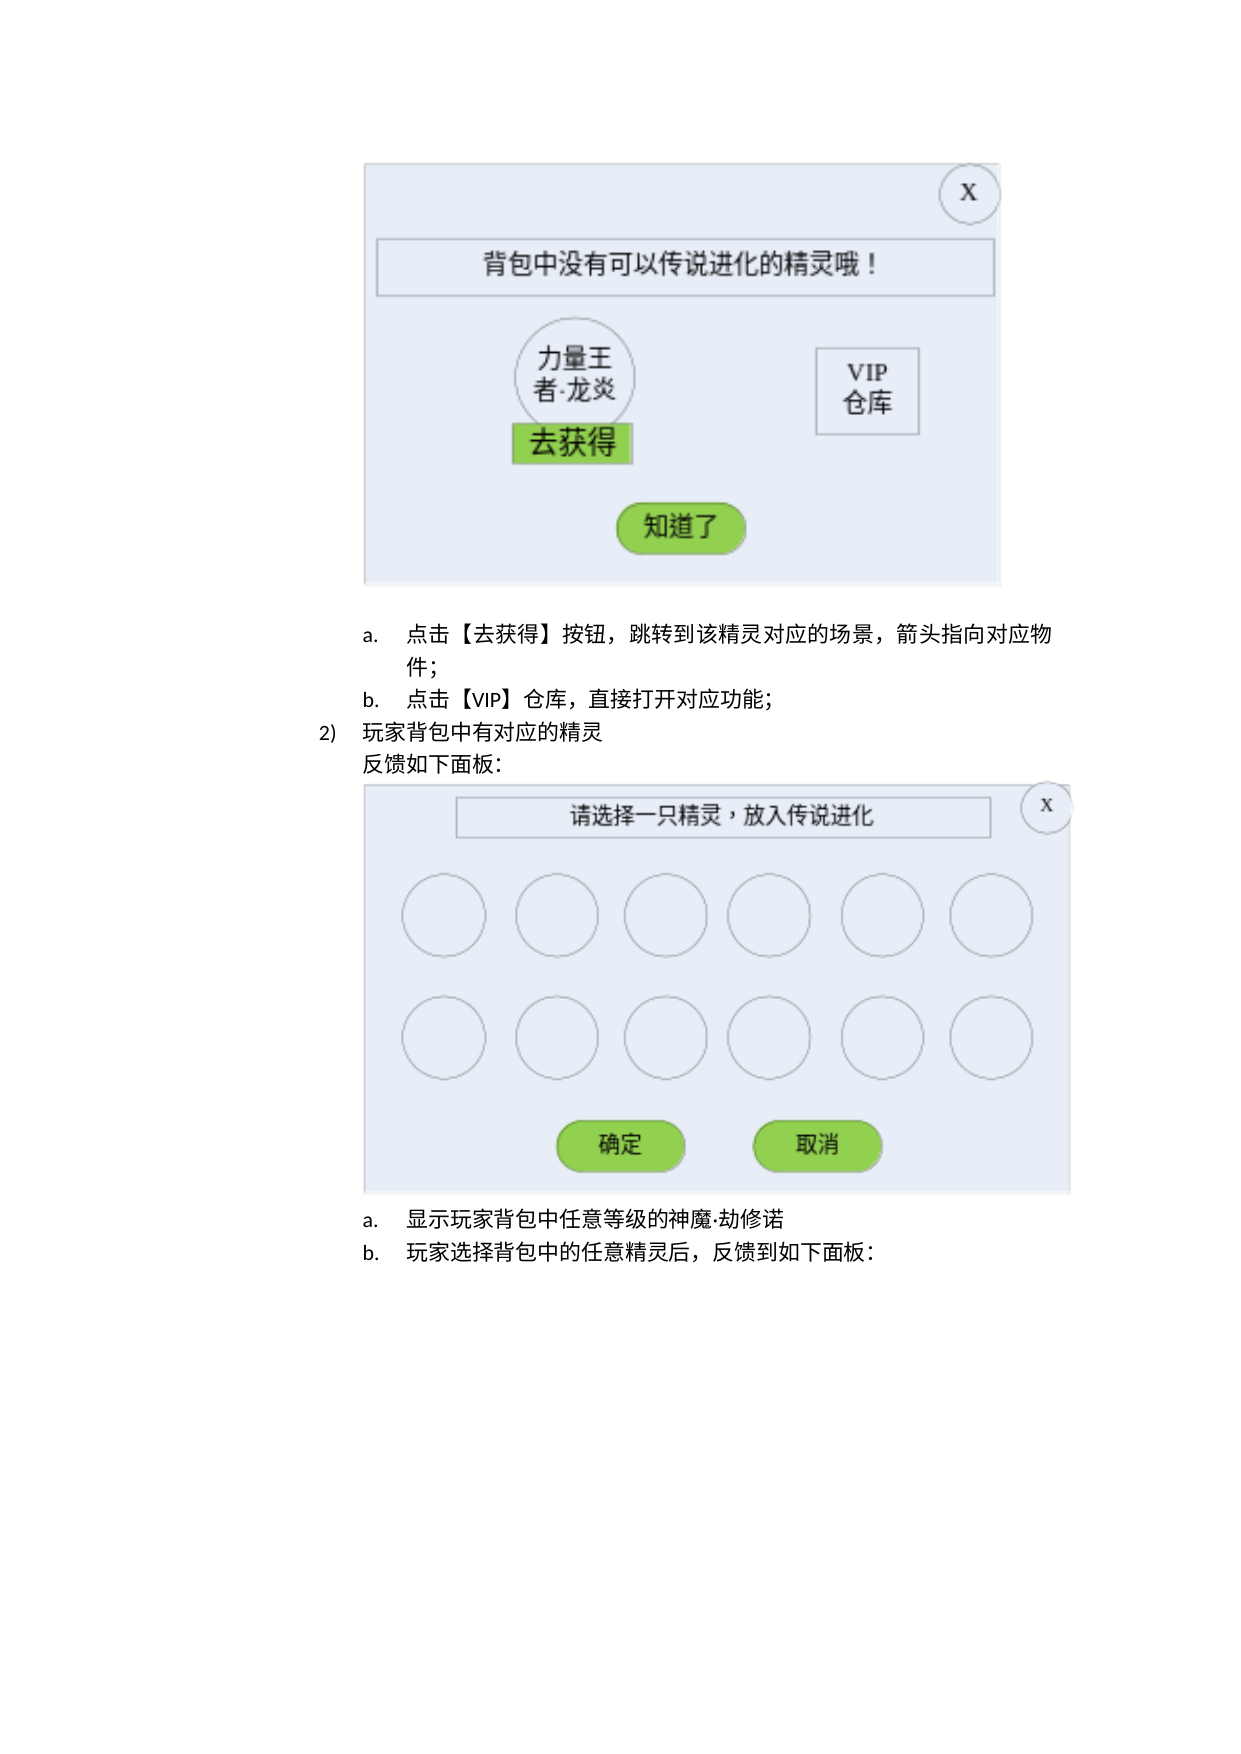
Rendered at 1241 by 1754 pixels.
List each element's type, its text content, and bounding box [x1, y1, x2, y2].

list 点击【VIP】仓库，直接打开对应功能； [362, 682, 1053, 714]
list 点击【去获得】按钮，跳转到该精灵对应的场景，箭头指向对应物件； [362, 617, 1053, 682]
list 玩家背包中没有对应精灵 反馈如下面板: [319, 162, 1053, 617]
list 显示玩家背包中任意等级的神魔·劫修诺 [362, 1202, 1053, 1234]
list 玩家背包中有对应的精灵 反馈如下面板： [319, 714, 1053, 1202]
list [362, 1234, 1053, 1267]
